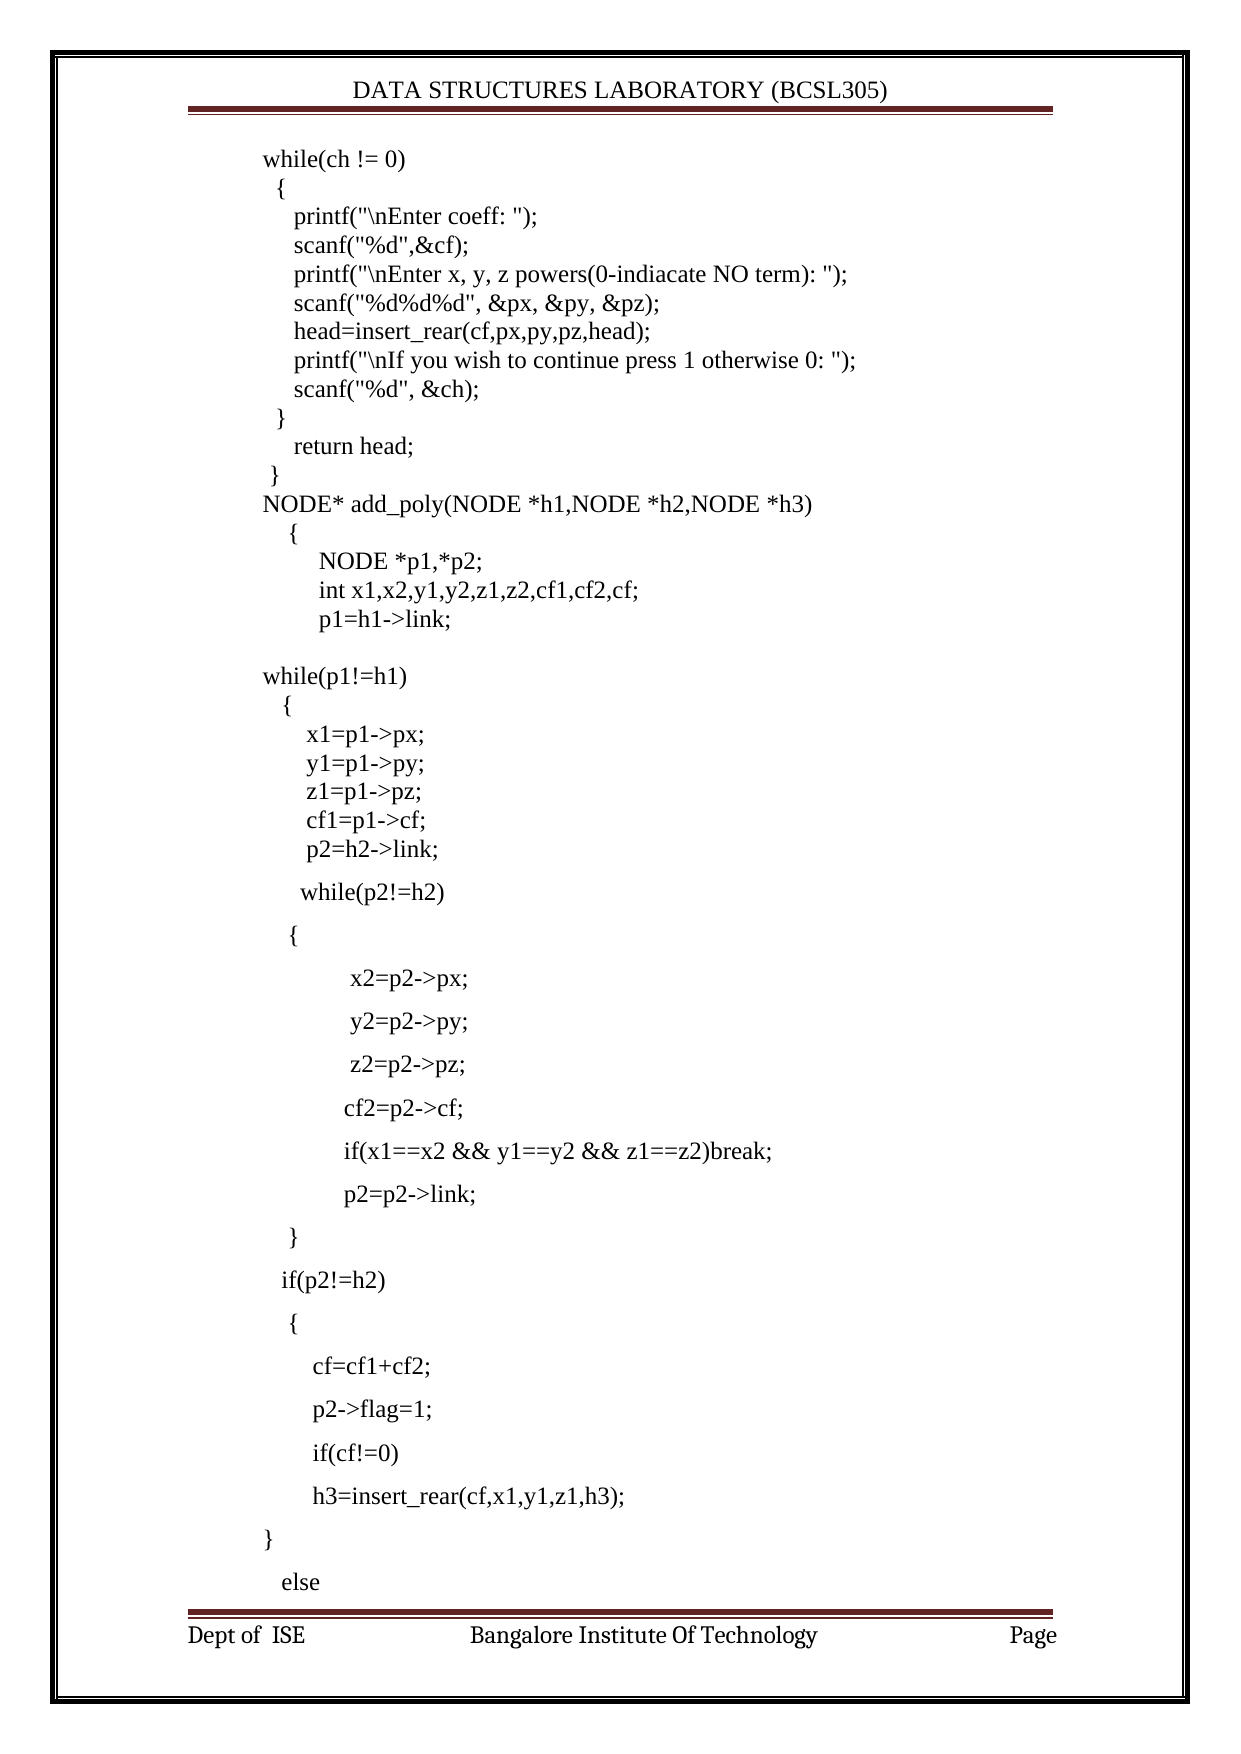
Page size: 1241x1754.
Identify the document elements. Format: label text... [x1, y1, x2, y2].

text { [187, 518, 1053, 546]
text else [187, 1567, 1053, 1596]
text scanf("%d%d%d", &px, &py, &pz); [187, 288, 1053, 316]
text } [187, 460, 1053, 489]
text { [187, 1308, 1053, 1337]
text printf("\nEnter coeff: "); [187, 201, 1053, 230]
text p2=p2->link; [187, 1179, 1053, 1208]
text while(p2!=h2) [187, 877, 1053, 906]
text if(x1==x2 && y1==y2 && z1==z2)break; [187, 1136, 1053, 1164]
text { [187, 920, 1053, 949]
text if(cf!=0) [187, 1438, 1053, 1466]
text x2=p2->px; [187, 963, 1053, 992]
text } [187, 1222, 1053, 1251]
text x1=p1->px; [187, 719, 1053, 748]
text cf=cf1+cf2; [187, 1351, 1053, 1380]
text NODE* add_poly(NODE *h1,NODE *h2,NODE *h3) [187, 489, 1053, 518]
text p2->flag=1; [187, 1394, 1053, 1423]
text cf2=p2->cf; [187, 1093, 1053, 1121]
text return head; [187, 431, 1053, 460]
text head=insert_rear(cf,px,py,pz,head); [187, 316, 1053, 345]
text } [187, 1524, 1053, 1553]
text while(p1!=h1) [187, 661, 1053, 690]
text printf("\nIf you wish to continue press 1 otherwise 0: "); [187, 345, 1053, 374]
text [187, 259, 1053, 288]
text int x1,x2,y1,y2,z1,z2,cf1,cf2,cf; [187, 575, 1053, 604]
text scanf("%d", &ch); [187, 374, 1053, 403]
text scanf("%d",&cf); [187, 230, 1053, 259]
text { [187, 173, 1053, 201]
text if(p2!=h2) [187, 1265, 1053, 1294]
text z2=p2->pz; [187, 1049, 1053, 1078]
text NODE *p1,*p2; [187, 546, 1053, 575]
text while(ch != 0) [187, 144, 1053, 173]
text h3=insert_rear(cf,x1,y1,z1,h3); [187, 1481, 1053, 1509]
text y2=p2->py; [187, 1006, 1053, 1035]
text { [187, 690, 1053, 719]
text z1=p1->pz; [187, 776, 1053, 805]
text y1=p1->py; [187, 748, 1053, 776]
text } [187, 403, 1053, 431]
text p1=h1->link; [187, 604, 1053, 633]
text p2=h2->link; [187, 834, 1053, 863]
text cf1=p1->cf; [187, 805, 1053, 834]
